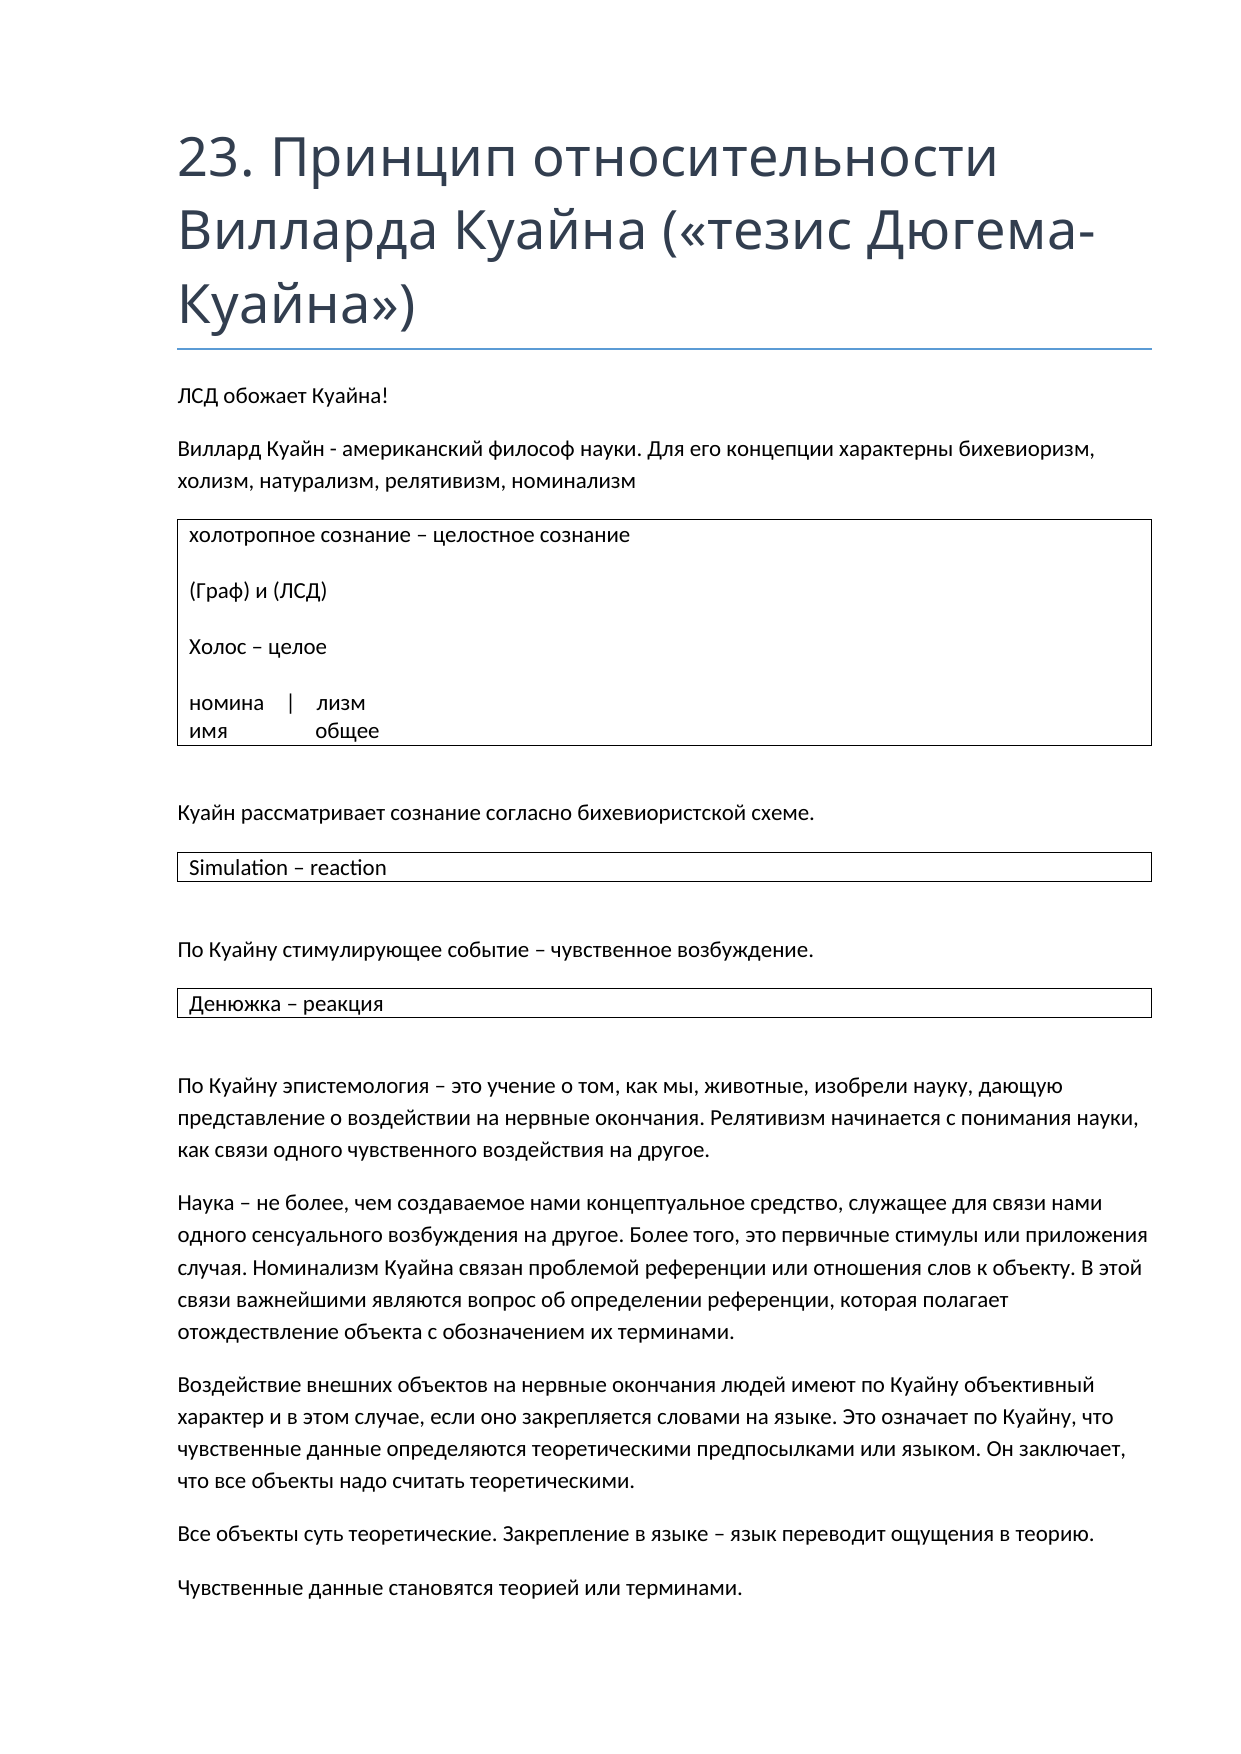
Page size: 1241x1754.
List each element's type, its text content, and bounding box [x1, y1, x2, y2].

text По Куайну стимулирующее событие – чувственное возбуждение. [177, 935, 1152, 963]
table_header холотропное сознание – целостное сознание (Граф) и (ЛСД) Холос – целое номина | лизм имя общее [178, 520, 1151, 744]
text Все объекты суть теоретические. Закрепление в языке – язык переводит ощущения в теорию. [177, 1519, 1152, 1548]
text Наука – не более, чем создаваемое нами концептуальное средство, служащее для связи нами одного сенсуального возбуждения на другое. Более того, это первичные стимулы или приложения случая. Номинализм Куайна связан проблемой референции или отношения слов к объекту. В этой связи важнейшими являются вопрос об определении референции, которая полагает отождествление объекта с обозначением их терминами. [177, 1188, 1152, 1345]
text Виллард Куайн - американский философ науки. Для его концепции характерны бихевиоризм, холизм, натурализм, релятивизм, номинализм [177, 434, 1152, 494]
text ЛСД обожает Куайна! [177, 381, 1152, 409]
table_header Денюжка – реакция [178, 989, 1151, 1017]
table_header Simulation – reaction [178, 853, 1151, 881]
text Воздействие внешних объектов на нервные окончания людей имеют по Куайну объективный характер и в этом случае, если оно закрепляется словами на языке. Это означает по Куайну, что чувственные данные определяются теоретическими предпосылками или языком. Он заключает, что все объекты надо считать теоретическими. [177, 1370, 1152, 1494]
text Куайн рассматривает сознание согласно бихевиористской схеме. [177, 798, 1152, 827]
text Чувственные данные становятся теорией или терминами. [177, 1573, 1152, 1601]
text По Куайну эпистемология – это учение о том, как мы, животные, изобрели науку, дающую представление о воздействии на нервные окончания. Релятивизм начинается с понимания науки, как связи одного чувственного воздействия на другое. [177, 1071, 1152, 1163]
title 23. Принцип относительности Вилларда Куайна («тезис Дюгема-Куайна») [177, 118, 1152, 348]
